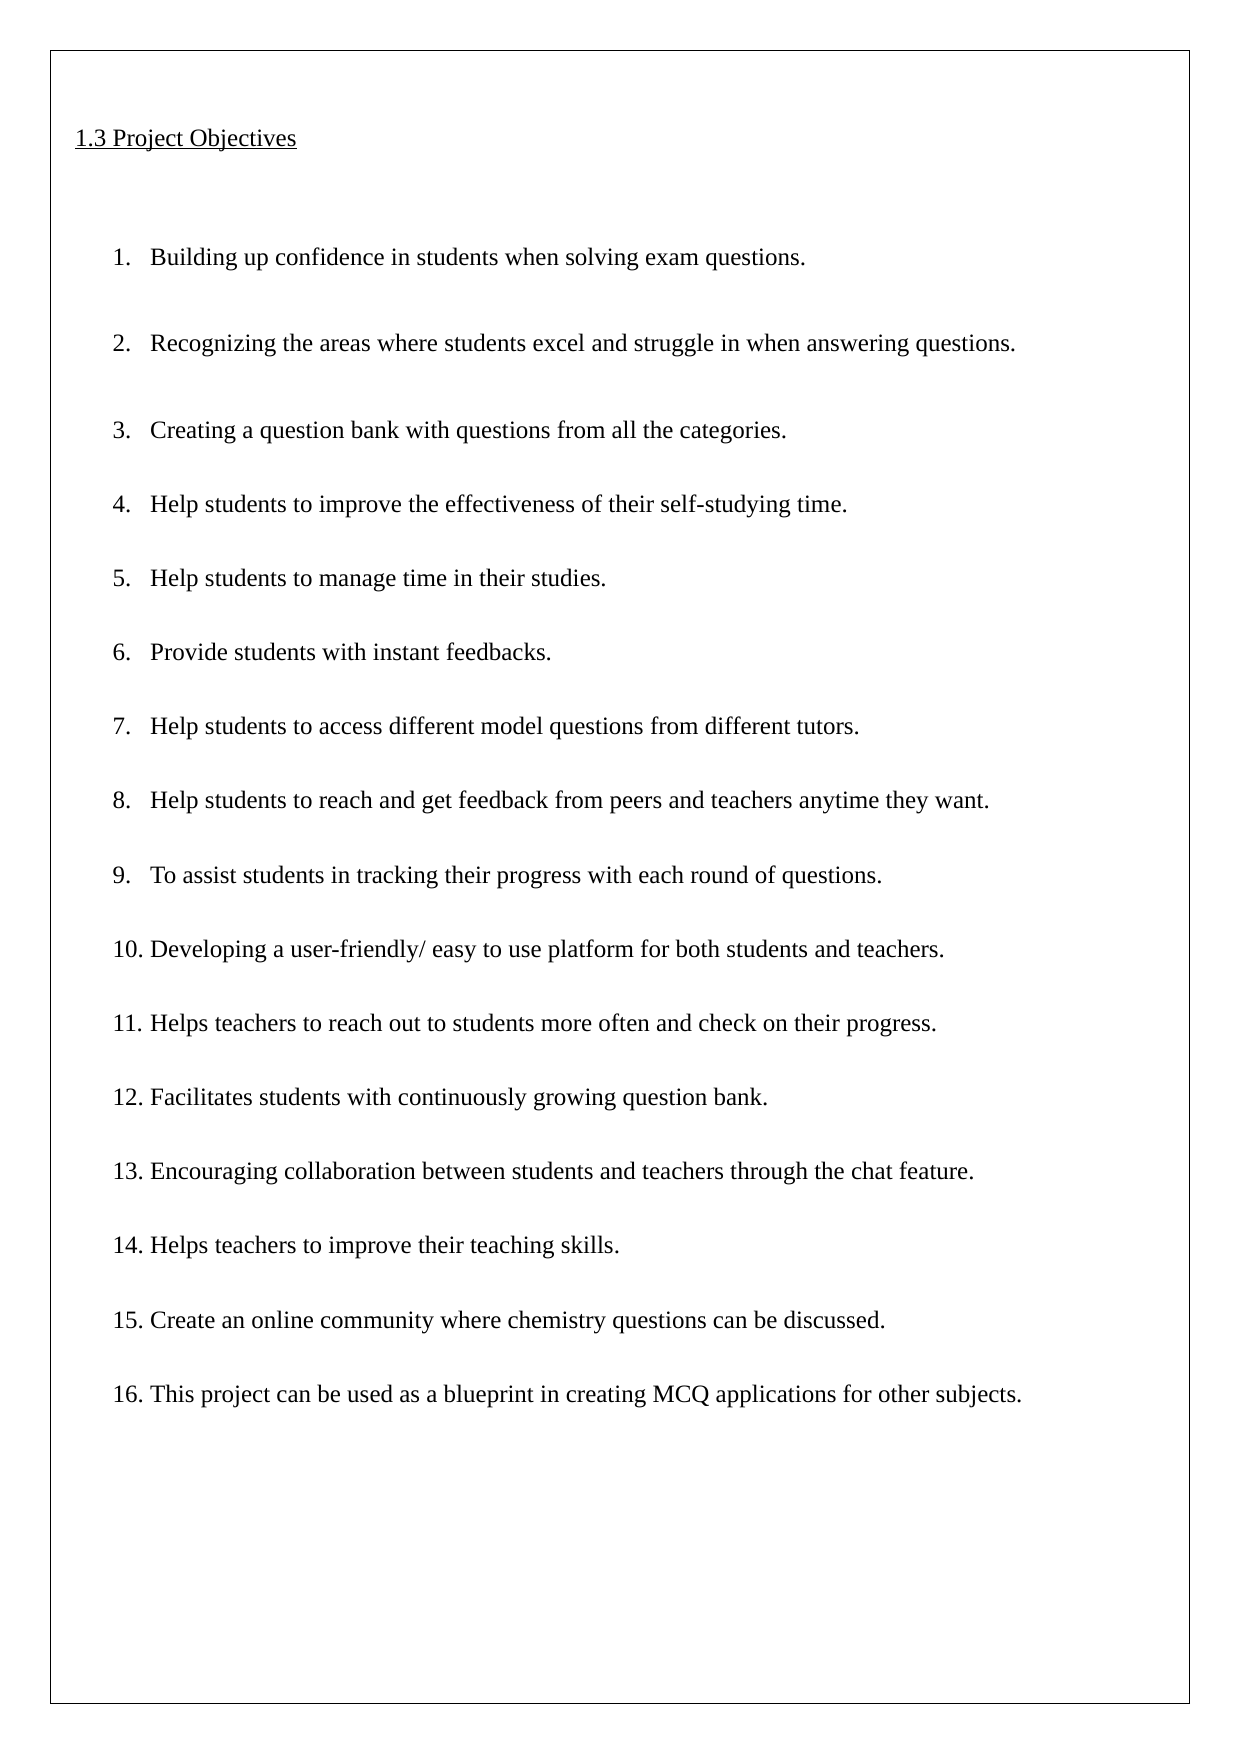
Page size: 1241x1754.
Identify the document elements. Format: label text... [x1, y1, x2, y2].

list Developing a user-friendly/ easy to use platform for both students and teachers. [112, 934, 1165, 963]
list Recognizing the areas where students excel and struggle in when answering questions. [112, 328, 1165, 357]
list Helps teachers to improve their teaching skills. [112, 1231, 1165, 1259]
list Create an online community where chemistry questions can be discussed. [112, 1305, 1165, 1333]
list Encouraging collaboration between students and teachers through the chat feature. [112, 1156, 1165, 1185]
list Help students to improve the effectiveness of their self-studying time. [112, 489, 1165, 518]
list Help students to access different model questions from different tutors. [112, 711, 1165, 740]
text 1.3 Project Objectives [75, 123, 1165, 151]
list Creating a question bank with questions from all the categories. [112, 415, 1165, 443]
list To assist students in tracking their progress with each round of questions. [112, 860, 1165, 888]
list Helps teachers to reach out to students more often and check on their progress. [112, 1008, 1165, 1037]
list Help students to reach and get feedback from peers and teachers anytime they want. [112, 786, 1165, 814]
list Help students to manage time in their studies. [112, 563, 1165, 592]
list Facilitates students with continuously growing question bank. [112, 1082, 1165, 1111]
list This project can be used as a blueprint in creating MCQ applications for other subjects. [112, 1379, 1165, 1408]
list Provide students with instant feedbacks. [112, 637, 1165, 666]
list Building up confidence in students when solving exam questions. [112, 242, 1165, 271]
